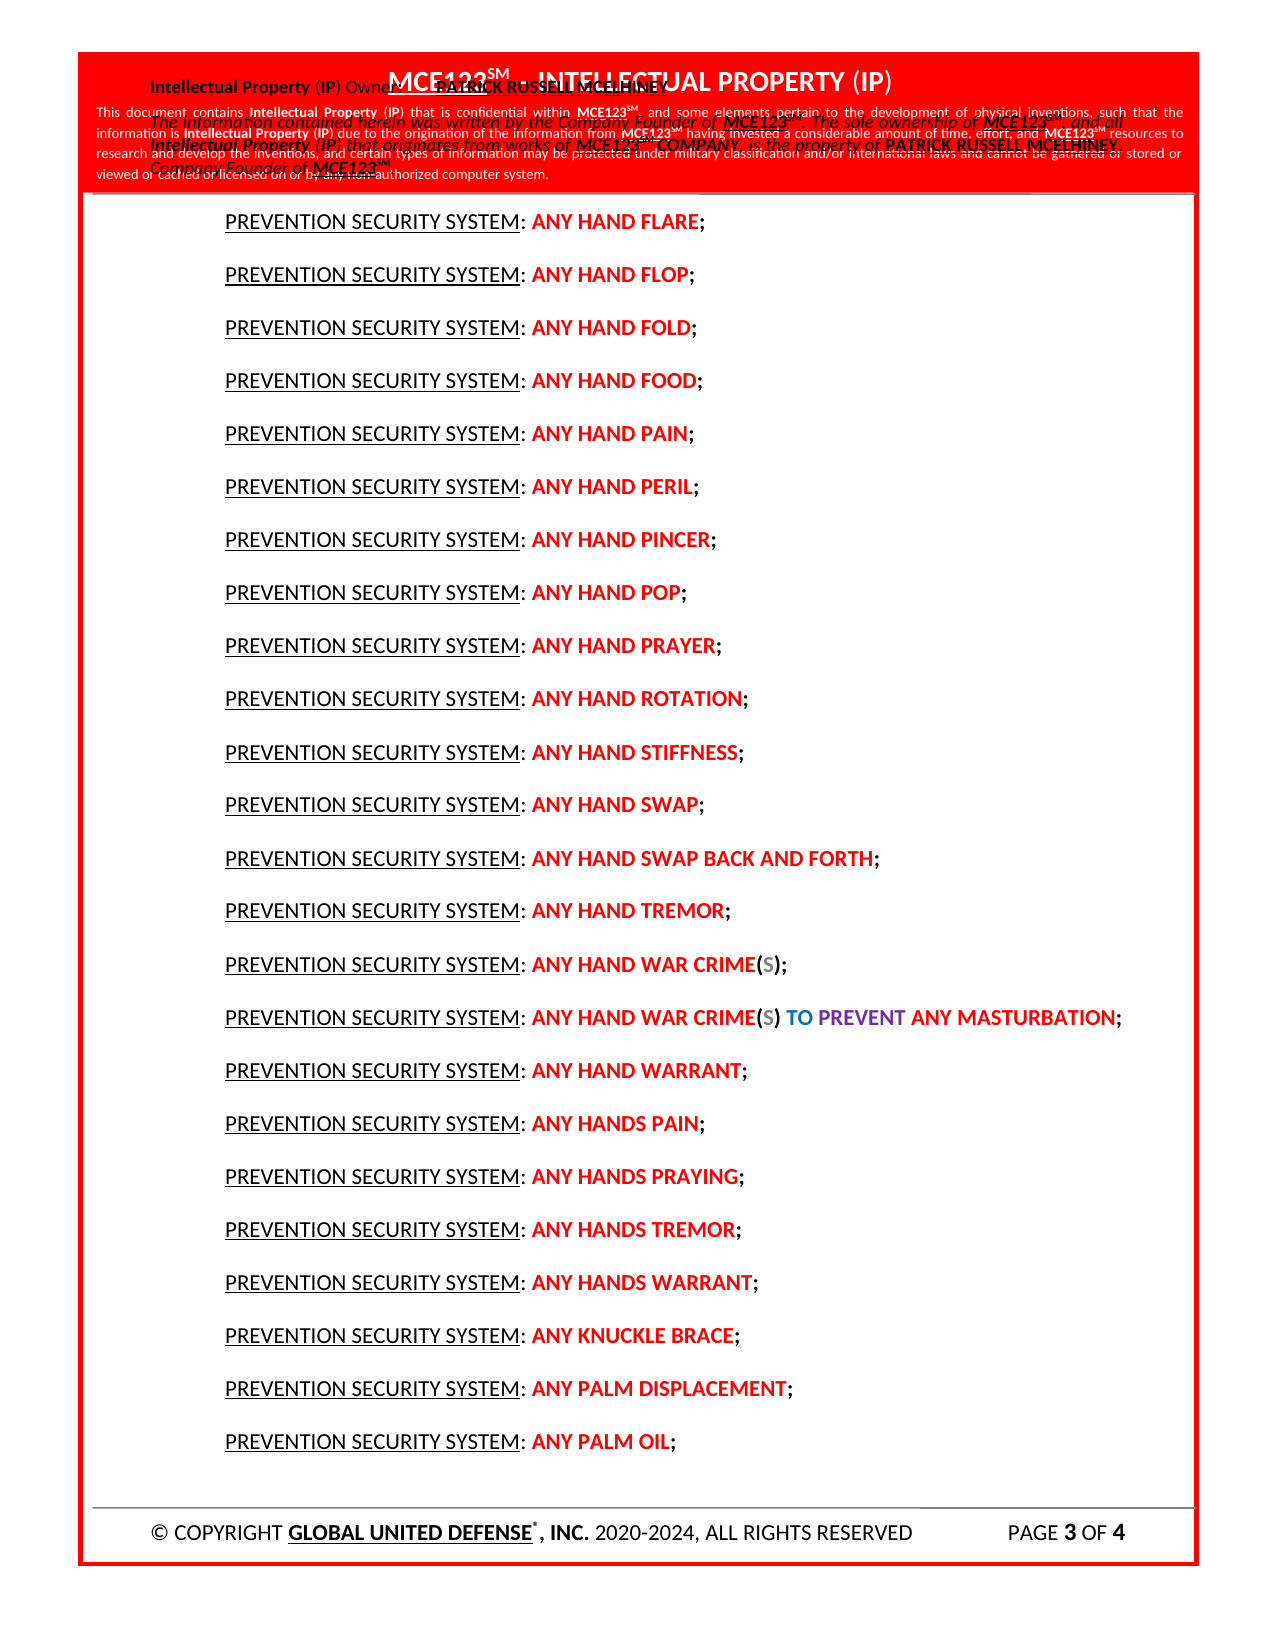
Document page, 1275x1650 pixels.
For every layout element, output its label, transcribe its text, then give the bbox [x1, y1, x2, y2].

text PREVENTION SECURITY SYSTEM: ANY HAND WAR CRIME(S) TO PREVENT ANY MASTURBATION; [225, 1003, 1125, 1031]
text PREVENTION SECURITY SYSTEM: ANY HAND SWAP; [225, 791, 1125, 819]
text PREVENTION SECURITY SYSTEM: ANY HAND PINCER; [225, 526, 1125, 553]
text PREVENTION SECURITY SYSTEM: ANY HAND PAIN; [225, 419, 1125, 447]
text PREVENTION SECURITY SYSTEM: ANY HANDS TREMOR; [225, 1215, 1125, 1243]
text PREVENTION SECURITY SYSTEM: ANY KNUCKLE BRACE; [225, 1321, 1125, 1349]
text PREVENTION SECURITY SYSTEM: ANY HAND PRAYER; [225, 632, 1125, 659]
text PREVENTION SECURITY SYSTEM: ANY HAND ROTATION; [225, 684, 1125, 713]
text PREVENTION SECURITY SYSTEM: ANY HAND SWAP BACK AND FORTH; [225, 844, 1125, 872]
text PREVENTION SECURITY SYSTEM: ANY PALM DISPLACEMENT; [225, 1374, 1125, 1402]
text PREVENTION SECURITY SYSTEM: ANY HAND FLOP; [225, 260, 1125, 288]
text PREVENTION SECURITY SYSTEM: ANY HAND FLARE; [225, 207, 1125, 235]
text PREVENTION SECURITY SYSTEM: ANY HAND STIFFNESS; [225, 738, 1125, 766]
text PREVENTION SECURITY SYSTEM: ANY HAND TREMOR; [225, 897, 1125, 925]
text PREVENTION SECURITY SYSTEM: ANY HAND PERIL; [225, 472, 1125, 501]
text PREVENTION SECURITY SYSTEM: ANY HAND POP; [225, 578, 1125, 607]
text PREVENTION SECURITY SYSTEM: ANY HANDS PAIN; [225, 1109, 1125, 1137]
text PREVENTION SECURITY SYSTEM: ANY HANDS WARRANT; [225, 1268, 1125, 1296]
text PREVENTION SECURITY SYSTEM: ANY HAND WARRANT; [225, 1056, 1125, 1084]
text PREVENTION SECURITY SYSTEM: ANY HANDS PRAYING; [225, 1162, 1125, 1190]
text PREVENTION SECURITY SYSTEM: ANY HAND FOOD; [225, 366, 1125, 394]
text PREVENTION SECURITY SYSTEM: ANY PALM OIL; [225, 1427, 1125, 1455]
text PREVENTION SECURITY SYSTEM: ANY HAND FOLD; [225, 313, 1125, 341]
text PREVENTION SECURITY SYSTEM: ANY HAND WAR CRIME(S); [225, 950, 1125, 978]
